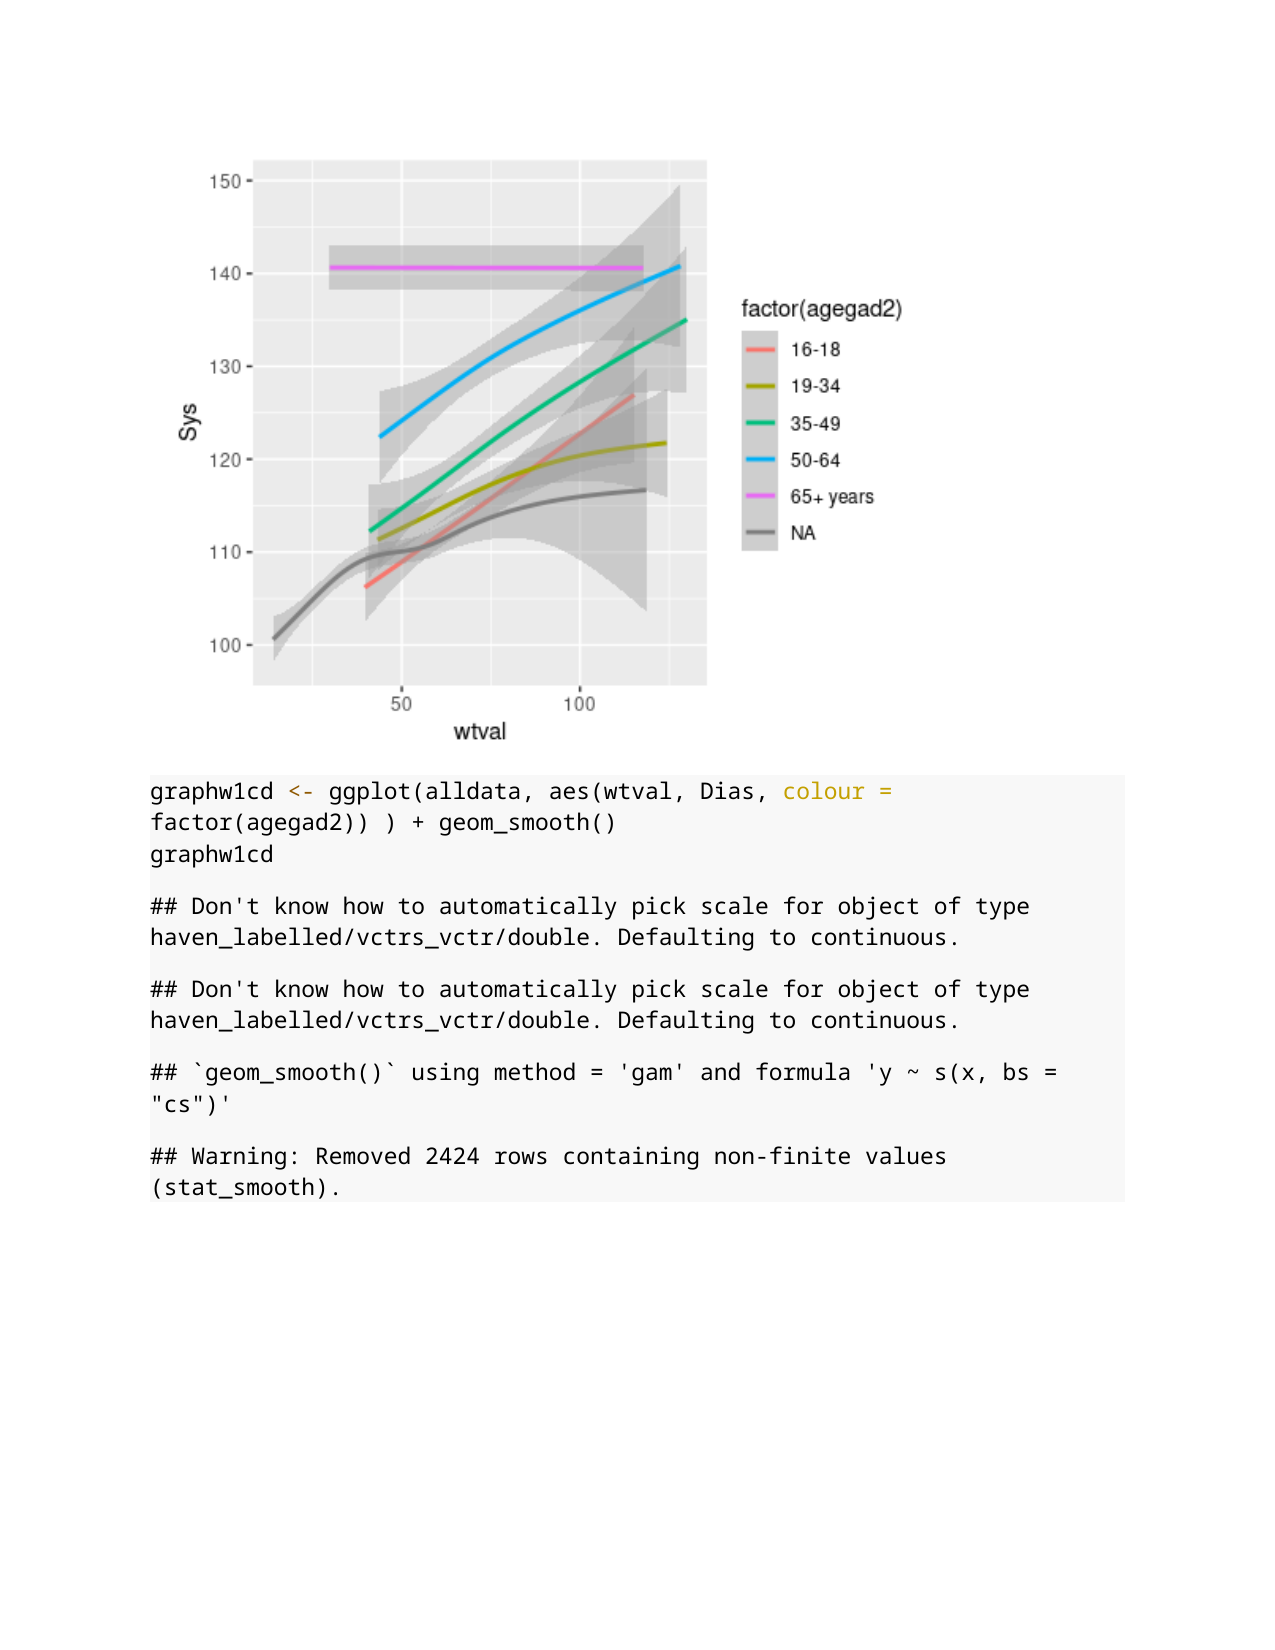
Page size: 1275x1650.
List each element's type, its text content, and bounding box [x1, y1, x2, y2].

picture [168, 150, 927, 757]
text ## Don't know how to automatically pick scale for object of type haven_labelled/vctrs_vctr/double. Defaulting to continuous. [150, 973, 1125, 1036]
text ## Warning: Removed 2424 rows containing non-finite values (stat_smooth). [150, 1140, 1125, 1202]
text ## Don't know how to automatically pick scale for object of type haven_labelled/vctrs_vctr/double. Defaulting to continuous. [150, 890, 1125, 952]
text graphw1cd <- ggplot(alldata, aes(wtval, Dias, colour = factor(agegad2)) ) + geom_smooth() graphw1cd [274, 775, 1125, 869]
text ## `geom_smooth()` using method = 'gam' and formula 'y ~ s(x, bs = "cs")' [150, 1056, 1125, 1119]
